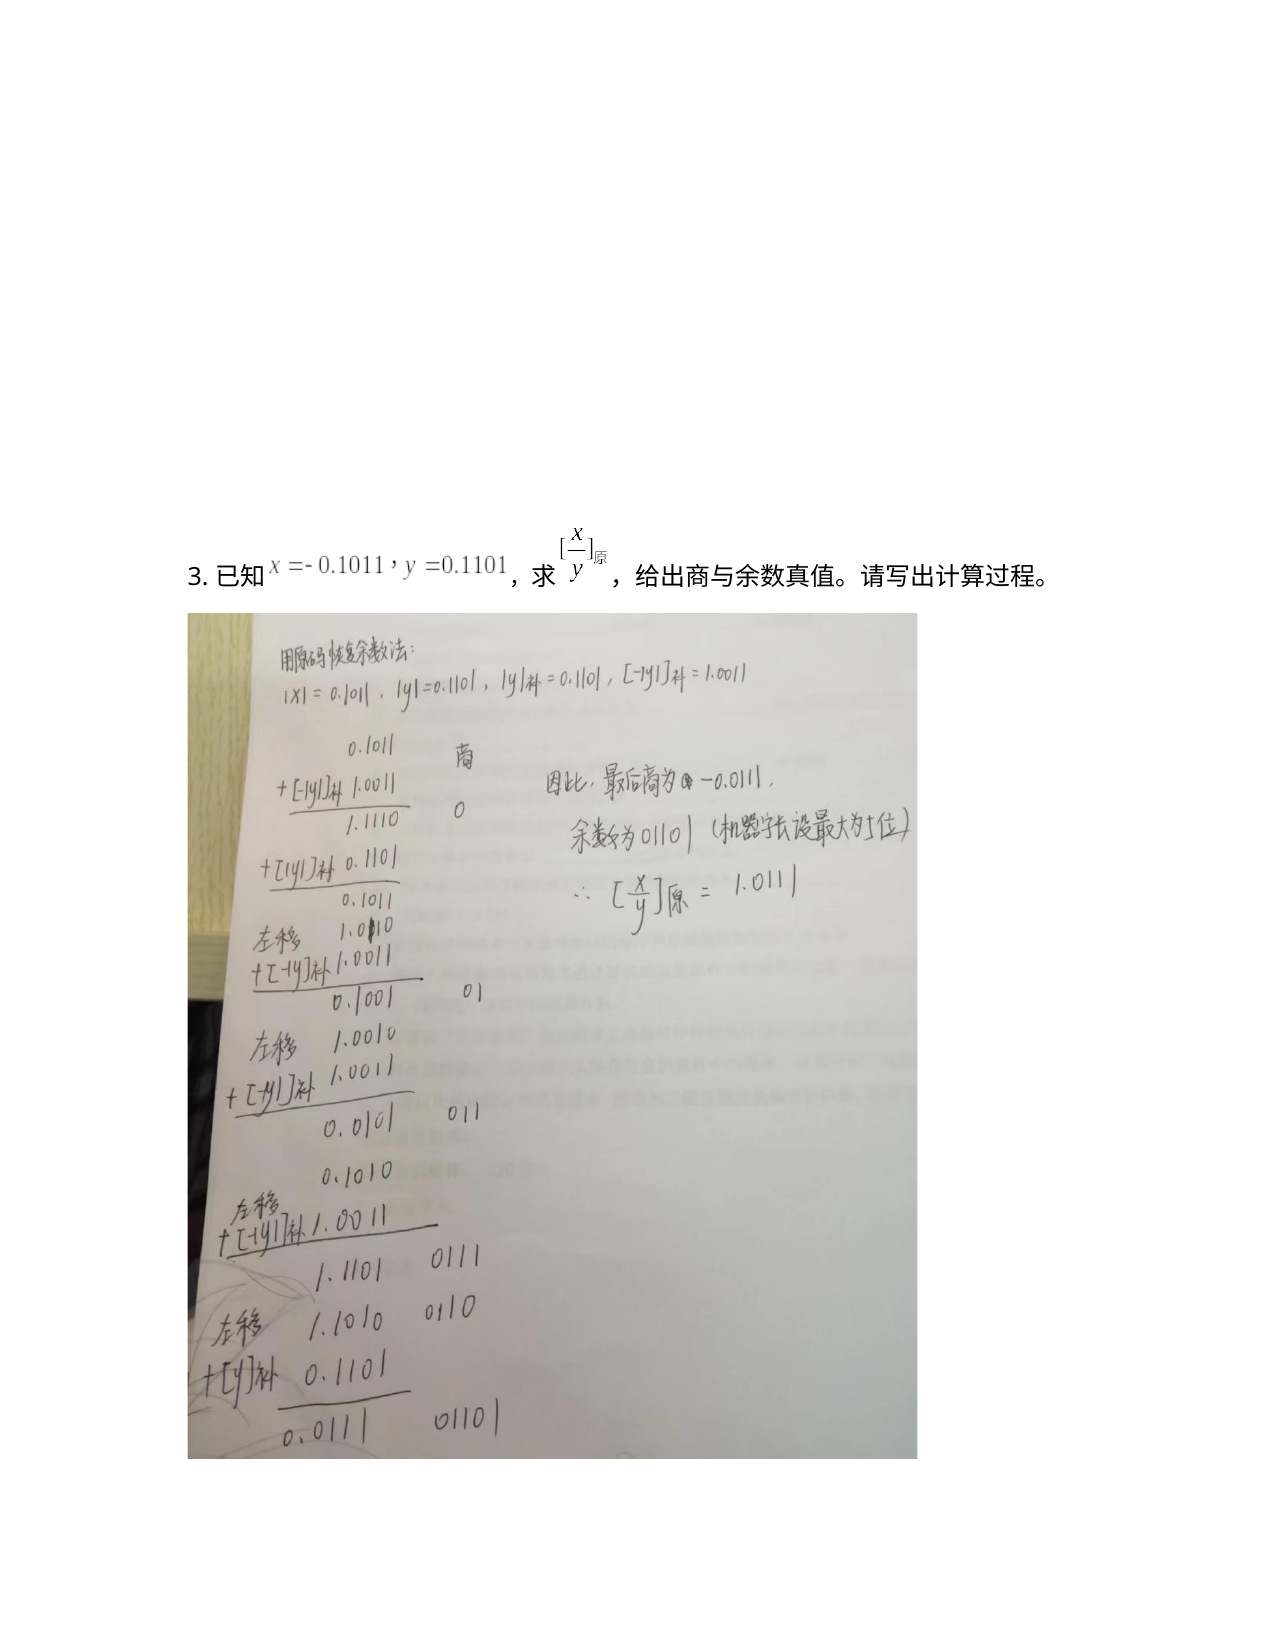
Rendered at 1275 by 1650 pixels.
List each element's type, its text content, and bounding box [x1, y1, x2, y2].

list 已知，求，给出商与余数真值。请写出计算过程。 [187, 516, 1087, 614]
picture [187, 613, 918, 1459]
